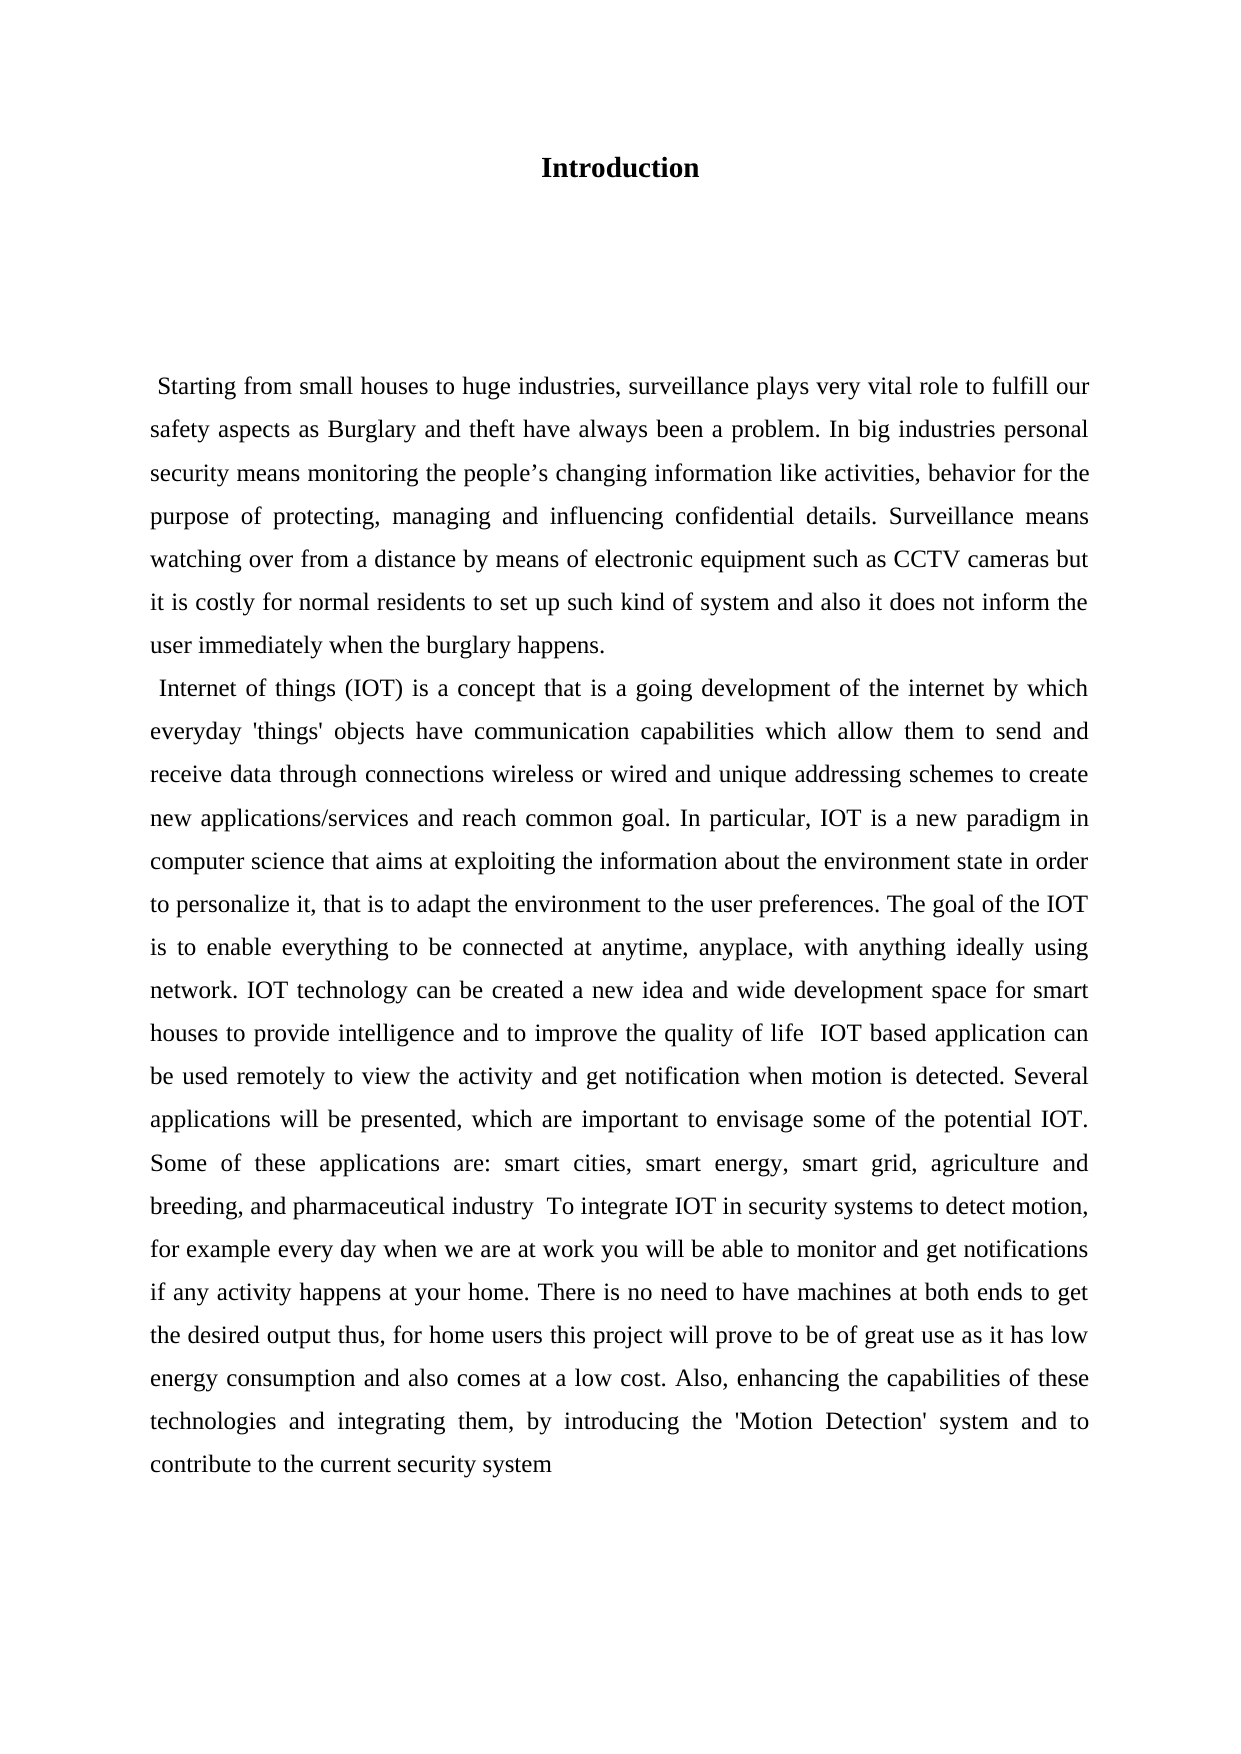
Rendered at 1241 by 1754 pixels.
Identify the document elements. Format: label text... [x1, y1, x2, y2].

text Starting from small houses to huge industries, surveillance plays very vital role to fulfill our safety aspects as Burglary and theft have always been a problem. In big industries personal security means monitoring the people’s changing information like activities, behavior for the purpose of protecting, managing and influencing confidential details. Surveillance means watching over from a distance by means of electronic equipment such as CCTV cameras but it is costly for normal residents to set up such kind of system and also it does not inform the user immediately when the burglary happens. [150, 371, 1090, 659]
text Introduction [150, 150, 1090, 183]
text Internet of things (IOT) is a concept that is a going development of the internet by which everyday 'things' objects have communication capabilities which allow them to send and receive data through connections wireless or wired and unique addressing schemes to create new applications/services and reach common goal. In particular, IOT is a new paradigm in computer science that aims at exploiting the information about the environment state in order to personalize it, that is to adapt the environment to the user preferences. The goal of the IOT is to enable everything to be connected at anytime, anyplace, with anything ideally using network. IOT technology can be created a new idea and wide development space for smart houses to provide intelligence and to improve the quality of life IOT based application can be used remotely to view the activity and get notification when motion is detected. Several applications will be presented, which are important to envisage some of the potential IOT. Some of these applications are: smart cities, smart energy, smart grid, agriculture and breeding, and pharmaceutical industry To integrate IOT in security systems to detect motion, for example every day when we are at work you will be able to monitor and get notifications if any activity happens at your home. There is no need to have machines at both ends to get the desired output thus, for home users this project will prove to be of great use as it has low energy consumption and also comes at a low cost. Also, enhancing the capabilities of these technologies and integrating them, by introducing the 'Motion Detection' system and to contribute to the current security system [150, 673, 1090, 1478]
